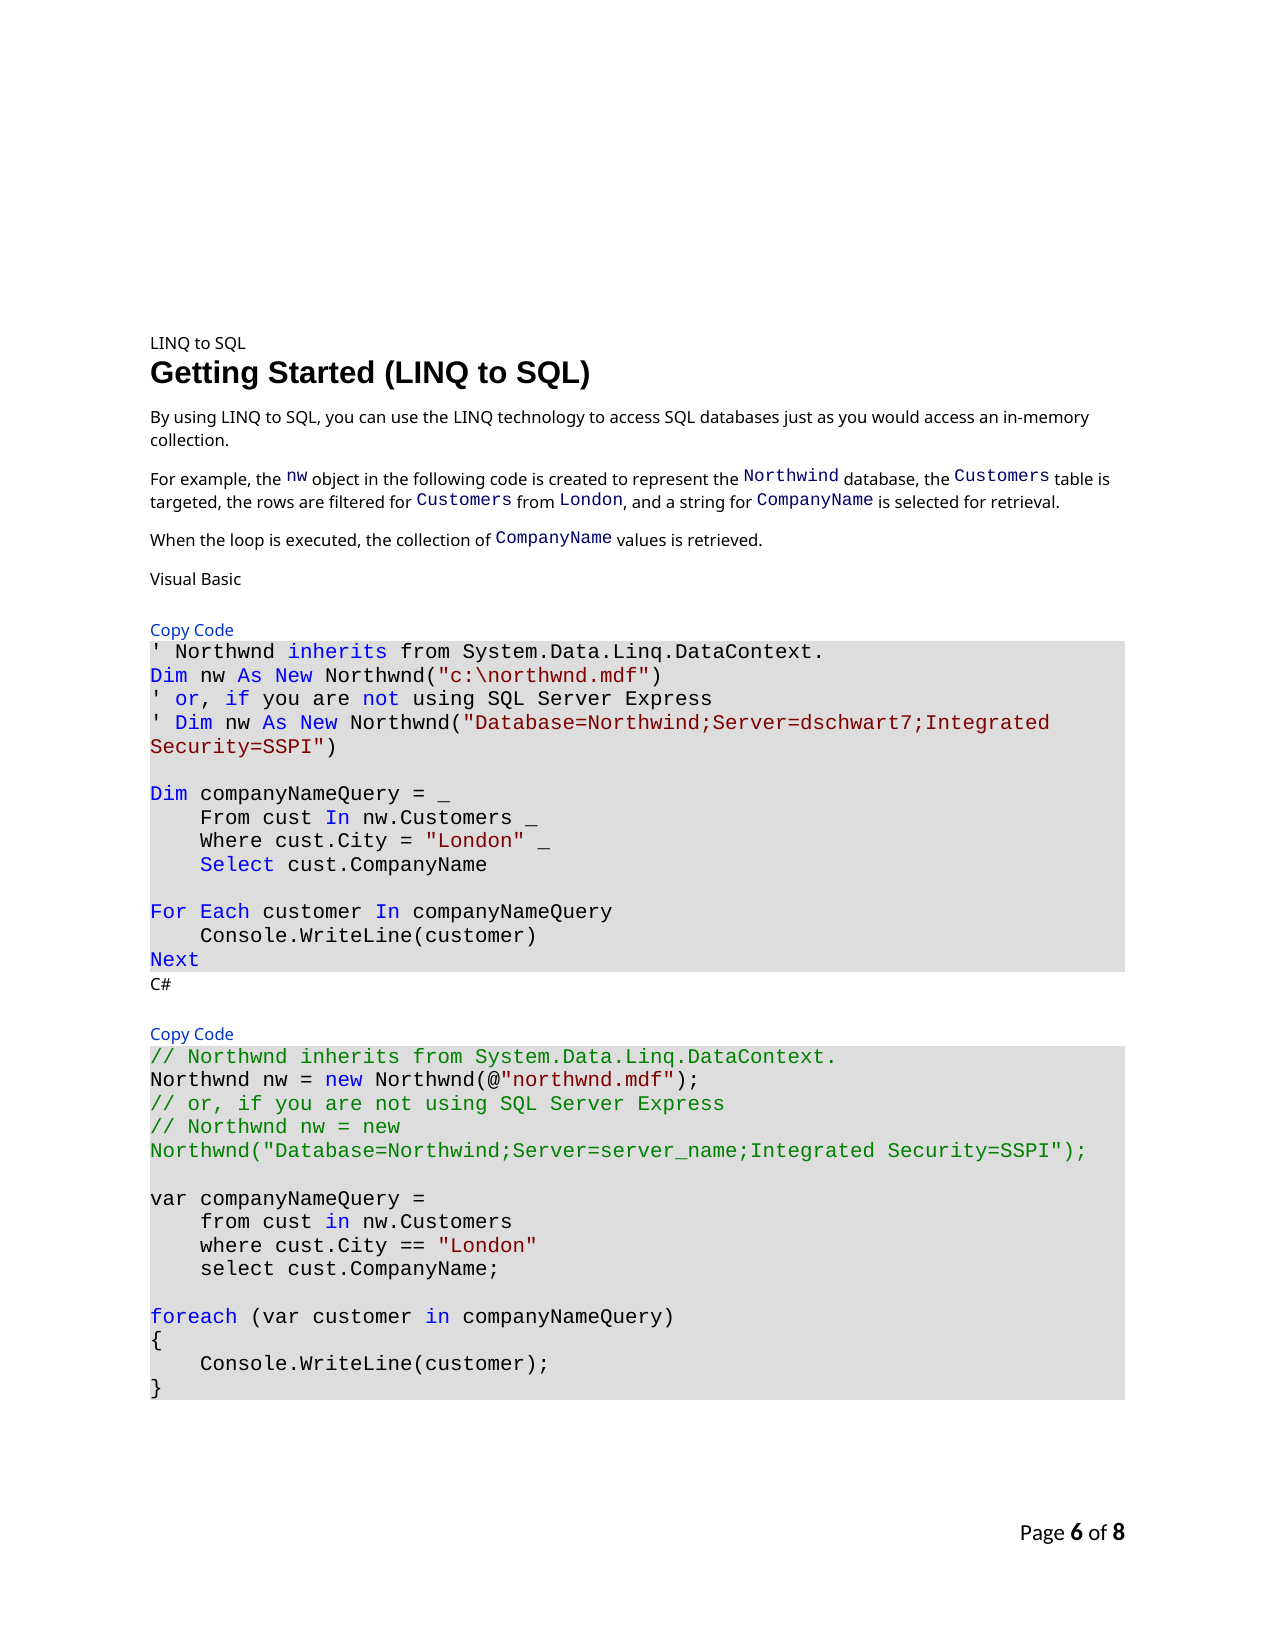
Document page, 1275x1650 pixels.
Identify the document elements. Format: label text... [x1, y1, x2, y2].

text } [150, 1377, 1125, 1400]
text from cust in nw.Customers [150, 1211, 1125, 1235]
text { [150, 1329, 1125, 1353]
text Where cust.City = "London" _ [150, 830, 1125, 854]
text LINQ to SQL [150, 332, 1125, 354]
text By using LINQ to SQL, you can use the LINQ technology to access SQL databases just as you would access an in-memory collection. [150, 406, 1125, 451]
text // or, if you are not using SQL Server Express [150, 1093, 1125, 1117]
text Copy Code [150, 618, 1125, 641]
text Northwnd nw = new Northwnd(@"northwnd.mdf"); [150, 1069, 1125, 1093]
text Select cust.CompanyName [150, 854, 1125, 878]
text Dim nw As New Northwnd("c:\northwnd.mdf") [150, 665, 1125, 688]
text select cust.CompanyName; [150, 1258, 1125, 1282]
text // Northwnd inherits from System.Data.Linq.DataContext. [150, 1046, 1125, 1069]
text ' Dim nw As New Northwnd("Database=Northwind;Server=dschwart7;Integrated Security=SSPI") [150, 712, 1125, 759]
text Dim companyNameQuery = _ [150, 783, 1125, 807]
text C# [150, 972, 1125, 995]
text ' Northwnd inherits from System.Data.Linq.DataContext. [150, 641, 1125, 665]
text For example, the nw object in the following code is created to represent the Northwind database, the Customers table is targeted, the rows are filtered for Customers from London, and a string for CompanyName is selected for retrieval. [150, 467, 1125, 513]
text For Each customer In companyNameQuery [150, 901, 1125, 925]
text where cust.City == "London" [150, 1235, 1125, 1258]
text ' or, if you are not using SQL Server Express [150, 688, 1125, 712]
text Copy Code [150, 1023, 1125, 1046]
text When the loop is executed, the collection of CompanyName values is retrieved. [150, 529, 1125, 552]
text Console.WriteLine(customer) [150, 925, 1125, 948]
text var companyNameQuery = [150, 1187, 1125, 1211]
text Getting Started (LINQ to SQL) [150, 354, 1125, 390]
text From cust In nw.Customers _ [150, 807, 1125, 830]
text Next [150, 948, 1125, 972]
text foreach (var customer in companyNameQuery) [150, 1306, 1125, 1329]
text // Northwnd nw = new Northwnd("Database=Northwind;Server=server_name;Integrated Security=SSPI"); [150, 1117, 1125, 1164]
text Console.WriteLine(customer); [150, 1353, 1125, 1377]
text Visual Basic [150, 568, 1125, 590]
